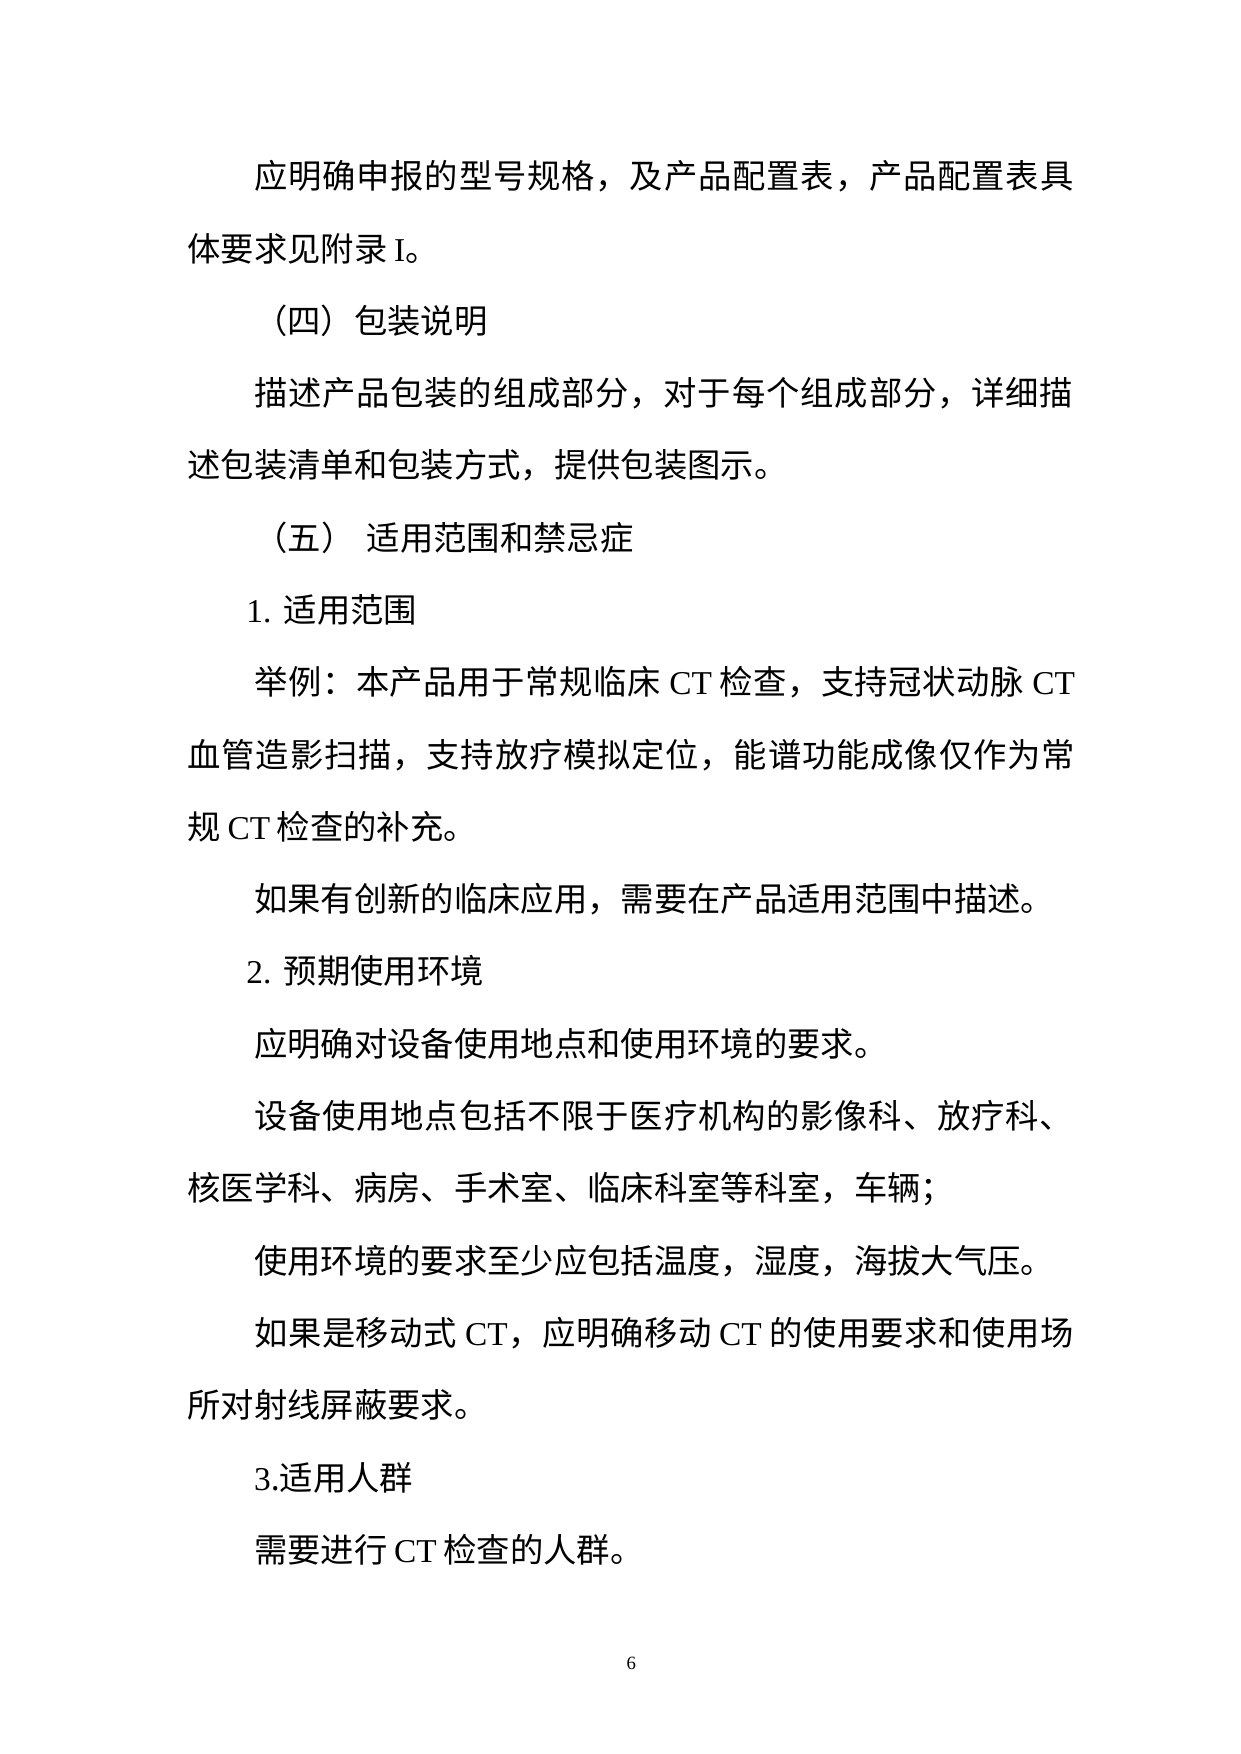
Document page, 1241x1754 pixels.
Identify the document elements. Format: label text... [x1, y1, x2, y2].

list 需要进行CT检查的人群。 [187, 1524, 1075, 1572]
list 如果是移动式CT，应明确移动CT的使用要求和使用场所对射线屏蔽要求。 [187, 1307, 1075, 1427]
text 设备使用地点包括不限于医疗机构的影像科、放疗科、核医学科、病房、手术室、临床科室等科室，车辆； [187, 1090, 1075, 1210]
list 3.适用人群 [187, 1451, 1075, 1500]
list 如果有创新的临床应用，需要在产品适用范围中描述。 [187, 873, 1075, 921]
text 使用环境的要求至少应包括温度，湿度，海拔大气压。 [187, 1234, 1075, 1283]
list 适用范围 [246, 584, 1075, 632]
list 举例：本产品用于常规临床CT检查，支持冠状动脉CT血管造影扫描，支持放疗模拟定位，能谱功能成像仅作为常规CT检查的补充。 [187, 656, 1075, 849]
text 应明确对设备使用地点和使用环境的要求。 [254, 1017, 1075, 1066]
text 应明确申报的型号规格，及产品配置表，产品配置表具体要求见附录I。 [187, 150, 1075, 271]
text 描述产品包装的组成部分，对于每个组成部分，详细描述包装清单和包装方式，提供包装图示。 [187, 367, 1075, 487]
list 适用范围和禁忌症 [254, 511, 1075, 560]
text （四）包装说明 [187, 294, 1075, 343]
list 预期使用环境 [246, 945, 1075, 993]
